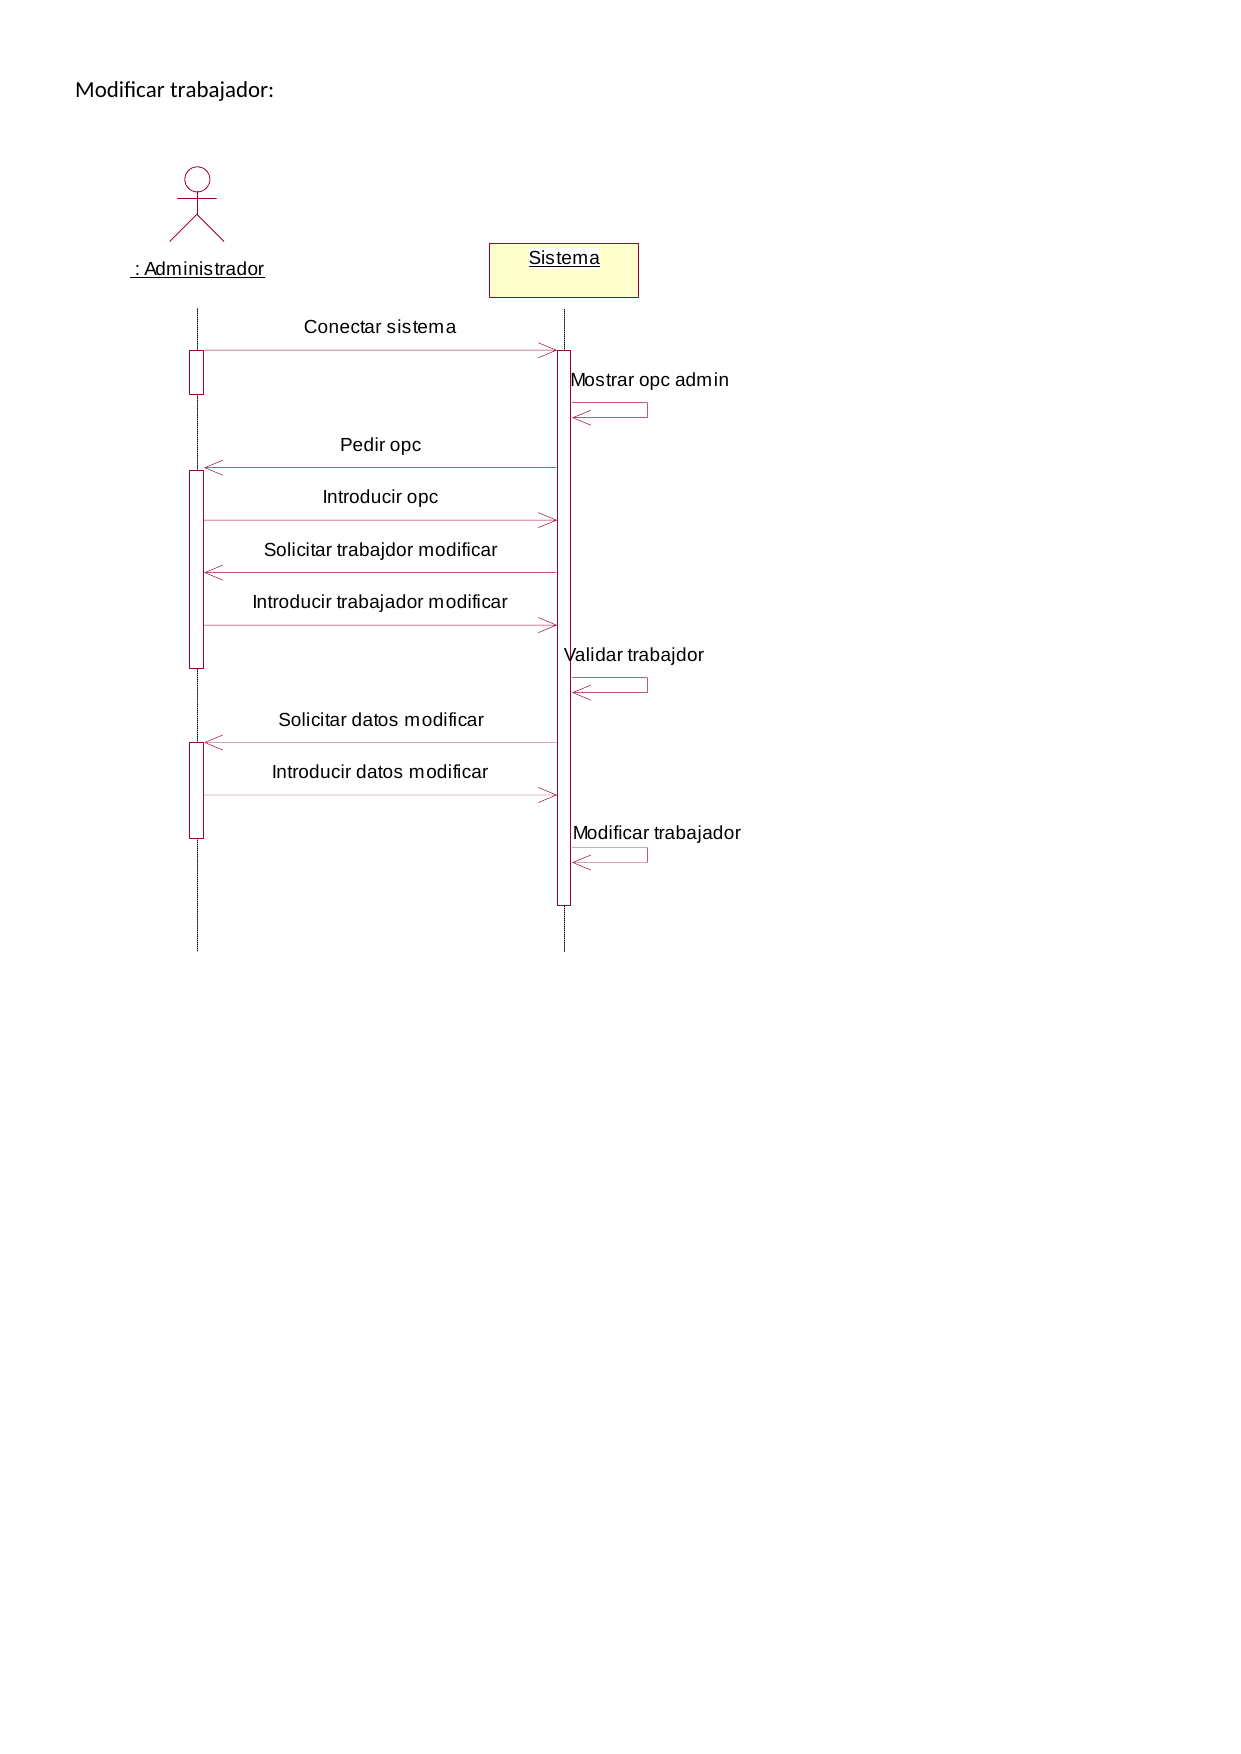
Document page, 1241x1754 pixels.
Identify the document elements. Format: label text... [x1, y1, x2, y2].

text Modificar trabajador: [75, 75, 1165, 103]
